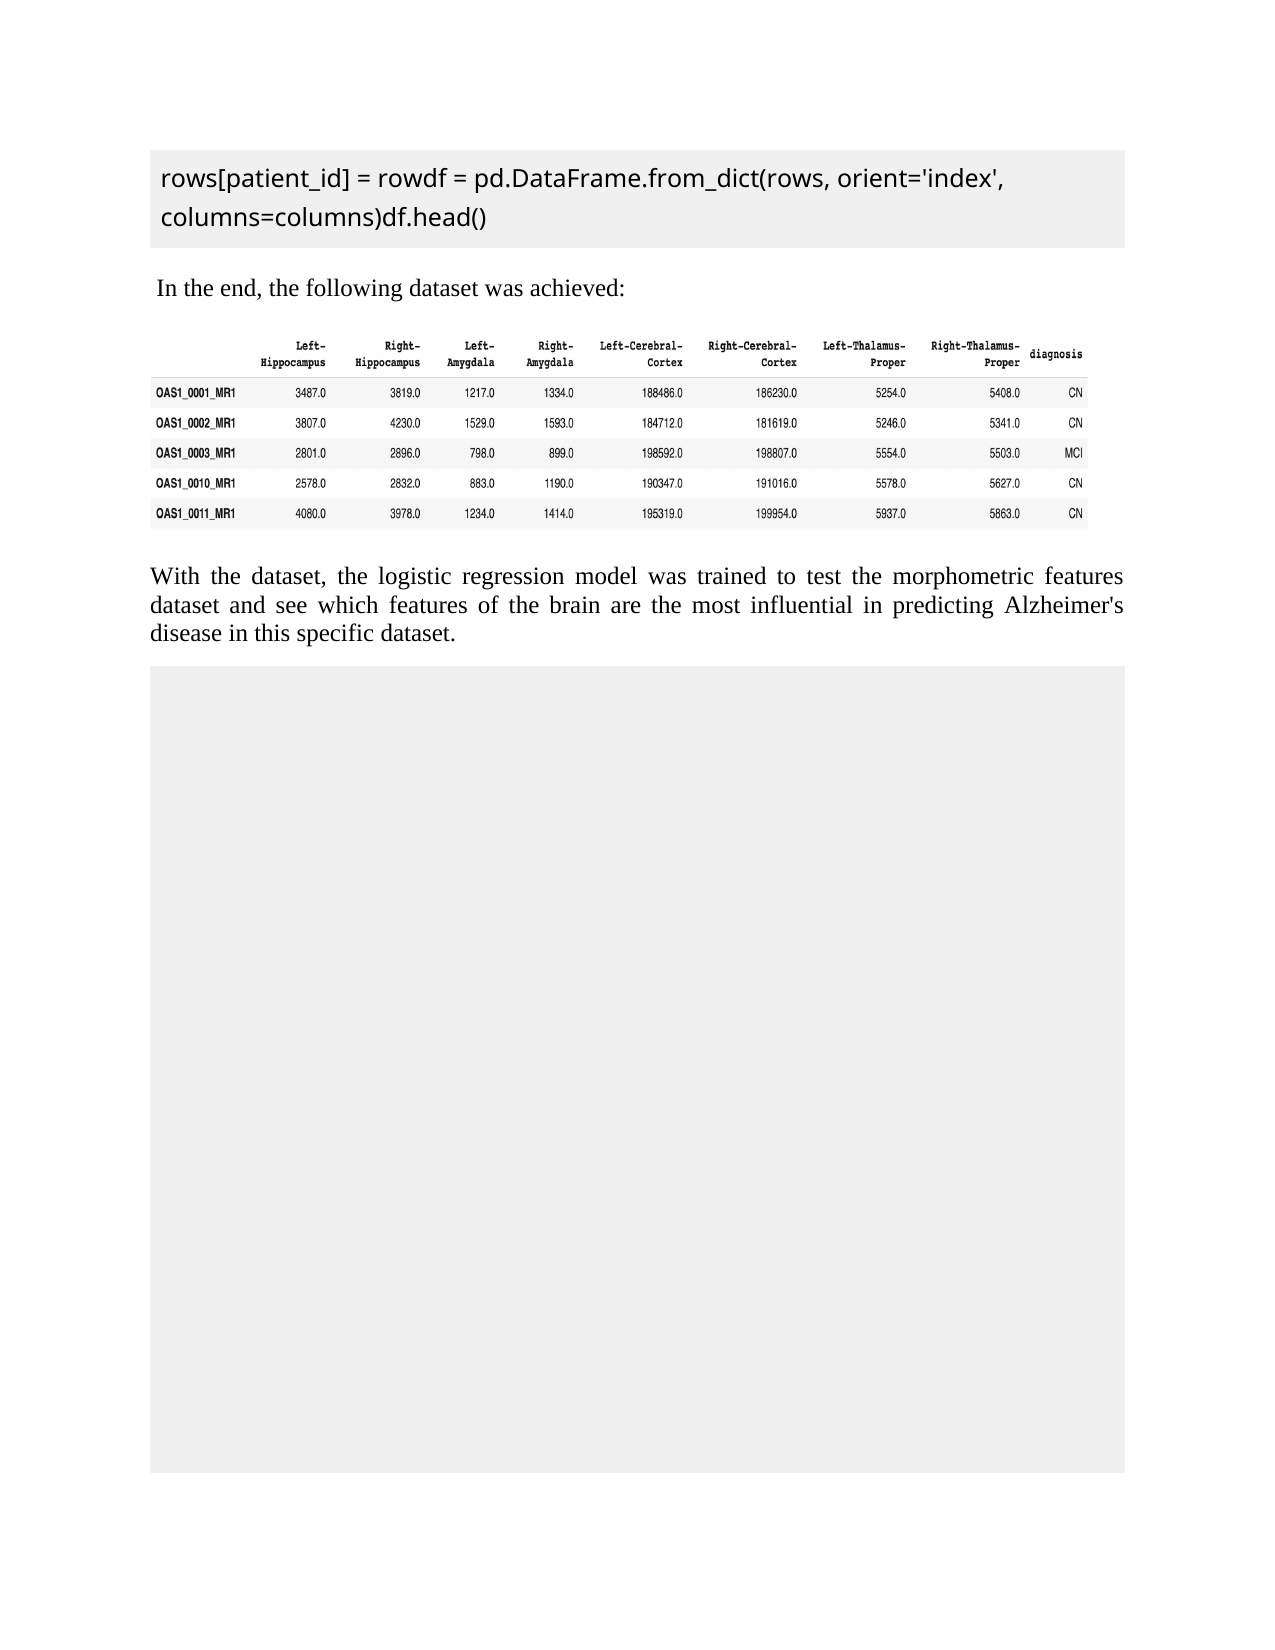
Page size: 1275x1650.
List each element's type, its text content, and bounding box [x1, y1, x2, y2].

text With the dataset, the logistic regression model was trained to test the morphometric features dataset and see which features of the brain are the most influential in predicting Alzheimer's disease in this specific dataset. [150, 561, 1125, 647]
text In the end, the following dataset was achieved: [150, 273, 1125, 302]
picture [150, 331, 1089, 543]
